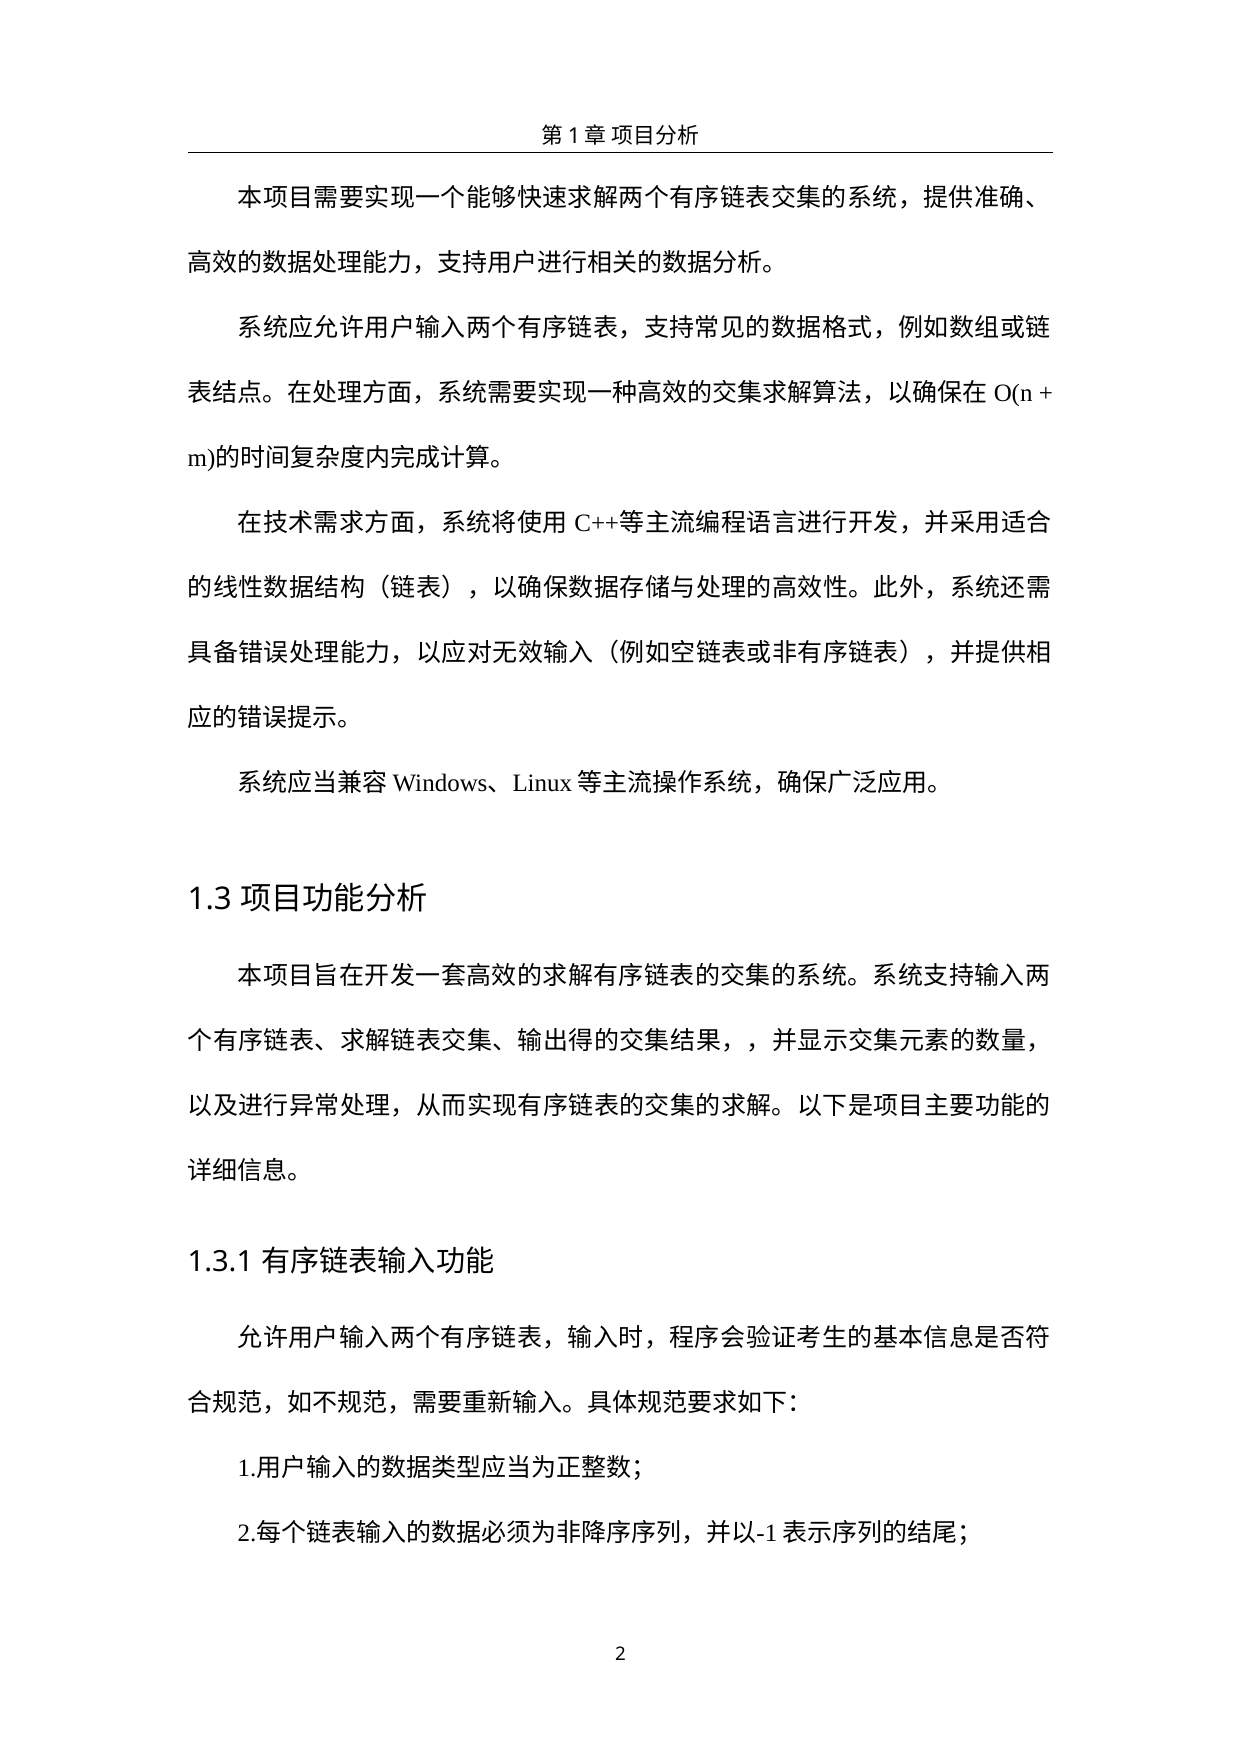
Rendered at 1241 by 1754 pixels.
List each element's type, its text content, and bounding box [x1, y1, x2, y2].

text 1.3 项目功能分析 [187, 863, 1053, 928]
text 1.用户输入的数据类型应当为正整数； [187, 1433, 1053, 1498]
text 在技术需求方面，系统将使用C++等主流编程语言进行开发，并采用适合的线性数据结构（链表），以确保数据存储与处理的高效性。此外，系统还需具备错误处理能力，以应对无效输入（例如空链表或非有序链表），并提供相应的错误提示。 [187, 488, 1053, 748]
text 系统应允许用户输入两个有序链表，支持常见的数据格式，例如数组或链表结点。在处理方面，系统需要实现一种高效的交集求解算法，以确保在O(n + m)的时间复杂度内完成计算。 [187, 293, 1053, 488]
text 允许用户输入两个有序链表，输入时，程序会验证考生的基本信息是否符合规范，如不规范，需要重新输入。具体规范要求如下： [187, 1303, 1053, 1433]
text 系统应当兼容Windows、Linux等主流操作系统，确保广泛应用。 [187, 748, 1053, 813]
text 2.每个链表输入的数据必须为非降序序列，并以-1表示序列的结尾； [187, 1498, 1053, 1563]
text 本项目需要实现一个能够快速求解两个有序链表交集的系统，提供准确、高效的数据处理能力，支持用户进行相关的数据分析。 [187, 163, 1053, 293]
text 1.3.1 有序链表输入功能 [187, 1226, 1053, 1291]
text 本项目旨在开发一套高效的求解有序链表的交集的系统。系统支持输入两个有序链表、求解链表交集、输出得的交集结果，，并显示交集元素的数量，以及进行异常处理，从而实现有序链表的交集的求解。以下是项目主要功能的详细信息。 [187, 941, 1053, 1201]
